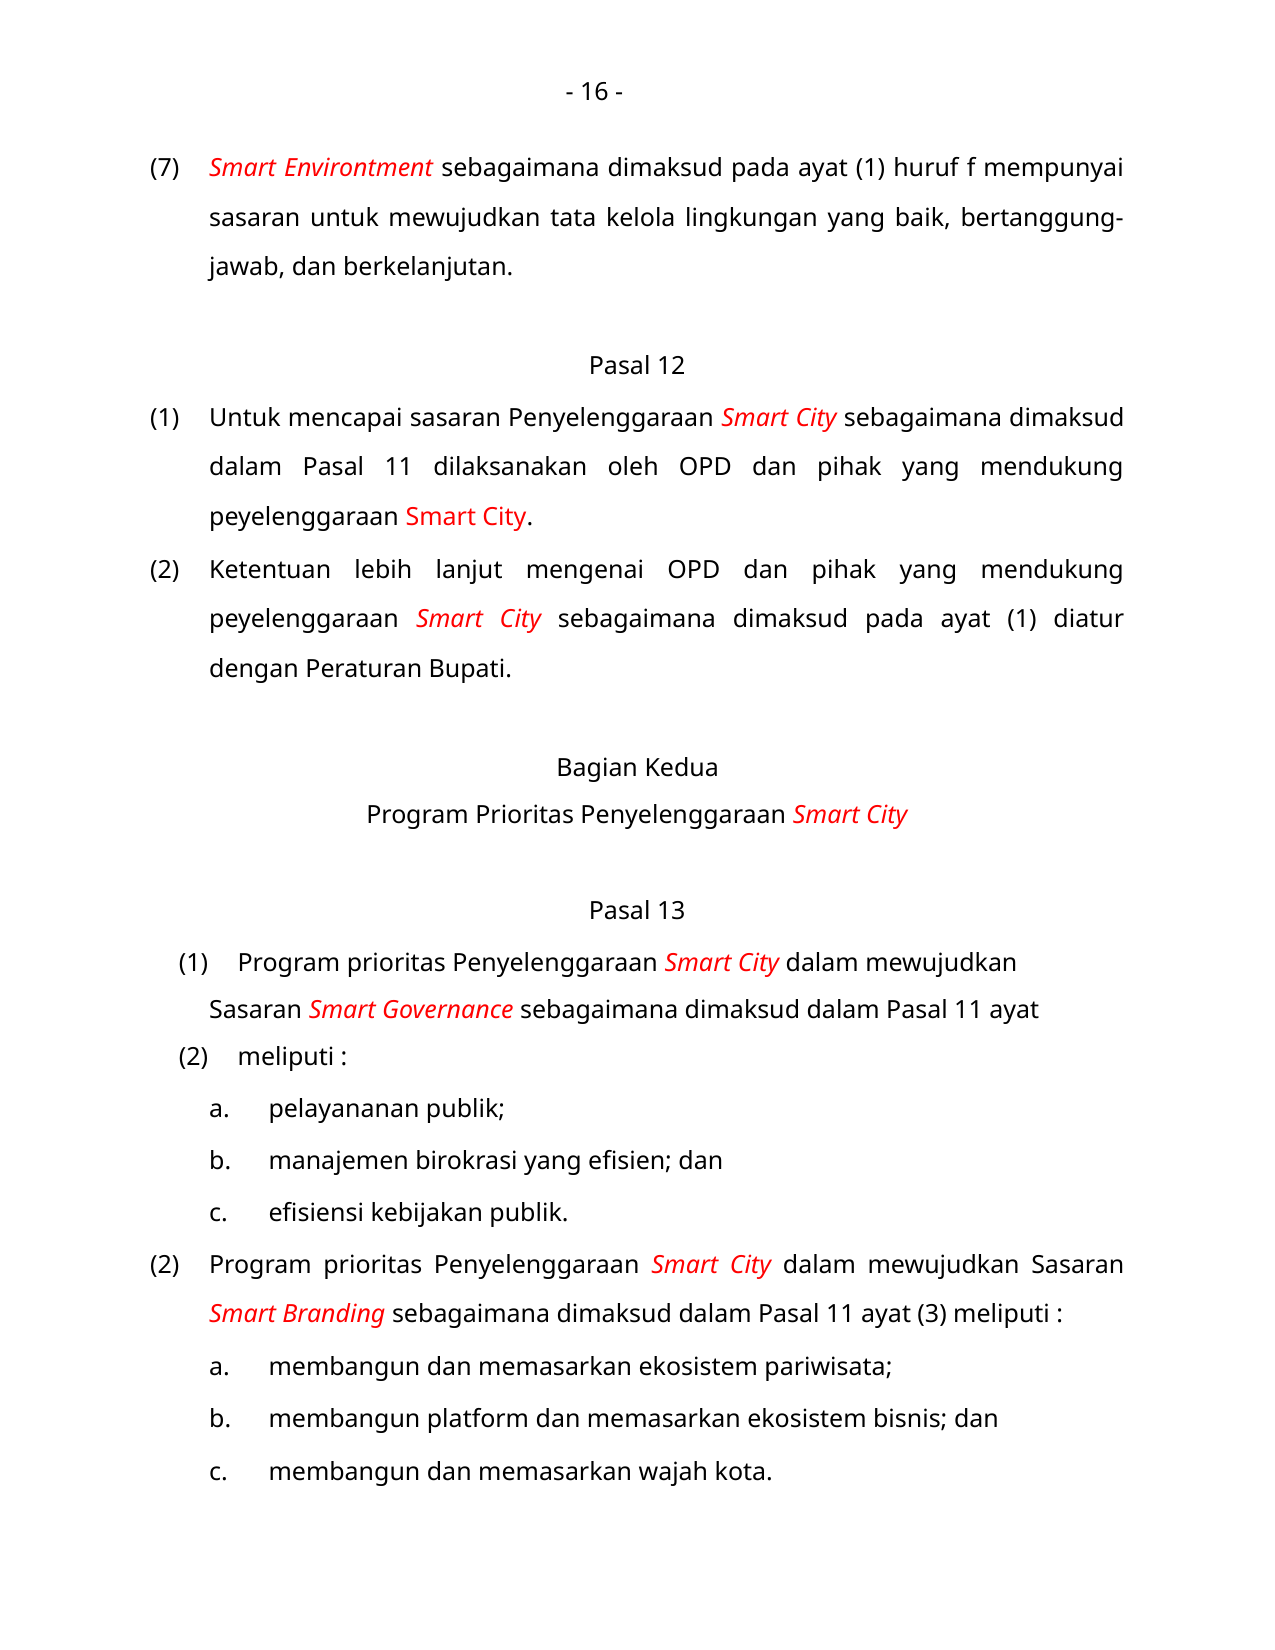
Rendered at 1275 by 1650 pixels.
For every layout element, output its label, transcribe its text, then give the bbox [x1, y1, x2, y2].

text Sasaran Smart Governance sebagaimana dimaksud dalam Pasal 11 ayat [209, 992, 1124, 1026]
list Untuk mencapai sasaran Penyelenggaraan Smart City sebagaimana dimaksud dalam Pasal 11 dilaksanakan oleh OPD dan pihak yang mendukung peyelenggaraan Smart City. [150, 400, 1124, 532]
list membangun platform dan memasarkan ekosistem bisnis; dan [209, 1401, 1124, 1435]
list membangun dan memasarkan wajah kota. [209, 1453, 1124, 1487]
list pelayananan publik; [209, 1091, 1124, 1124]
list manajemen birokrasi yang efisien; dan [209, 1143, 1124, 1177]
list Ketentuan lebih lanjut mengenai OPD dan pihak yang mendukung peyelenggaraan Smart City sebagaimana dimaksud pada ayat (1) diatur dengan Peraturan Bupati. [150, 551, 1124, 684]
list Smart Environtment sebagaimana dimaksud pada ayat (1) huruf f mempunyai sasaran untuk mewujudkan tata kelola lingkungan yang baik, bertanggung-jawab, dan berkelanjutan. [150, 150, 1124, 283]
list Program prioritas Penyelenggaraan Smart City dalam mewujudkan [179, 945, 1124, 979]
text Pasal 13 [150, 893, 1124, 927]
list efisiensi kebijakan publik. [209, 1194, 1124, 1229]
list meliputi : [179, 1039, 1124, 1073]
list Program prioritas Penyelenggaraan Smart City dalam mewujudkan Sasaran Smart Branding sebagaimana dimaksud dalam Pasal 11 ayat (3) meliputi : [150, 1247, 1124, 1330]
text Bagian Kedua [150, 749, 1124, 783]
list membangun dan memasarkan ekosistem pariwisata; [209, 1349, 1124, 1383]
text Pasal 12 [150, 348, 1124, 382]
text Program Prioritas Penyelenggaraan Smart City [150, 796, 1123, 830]
